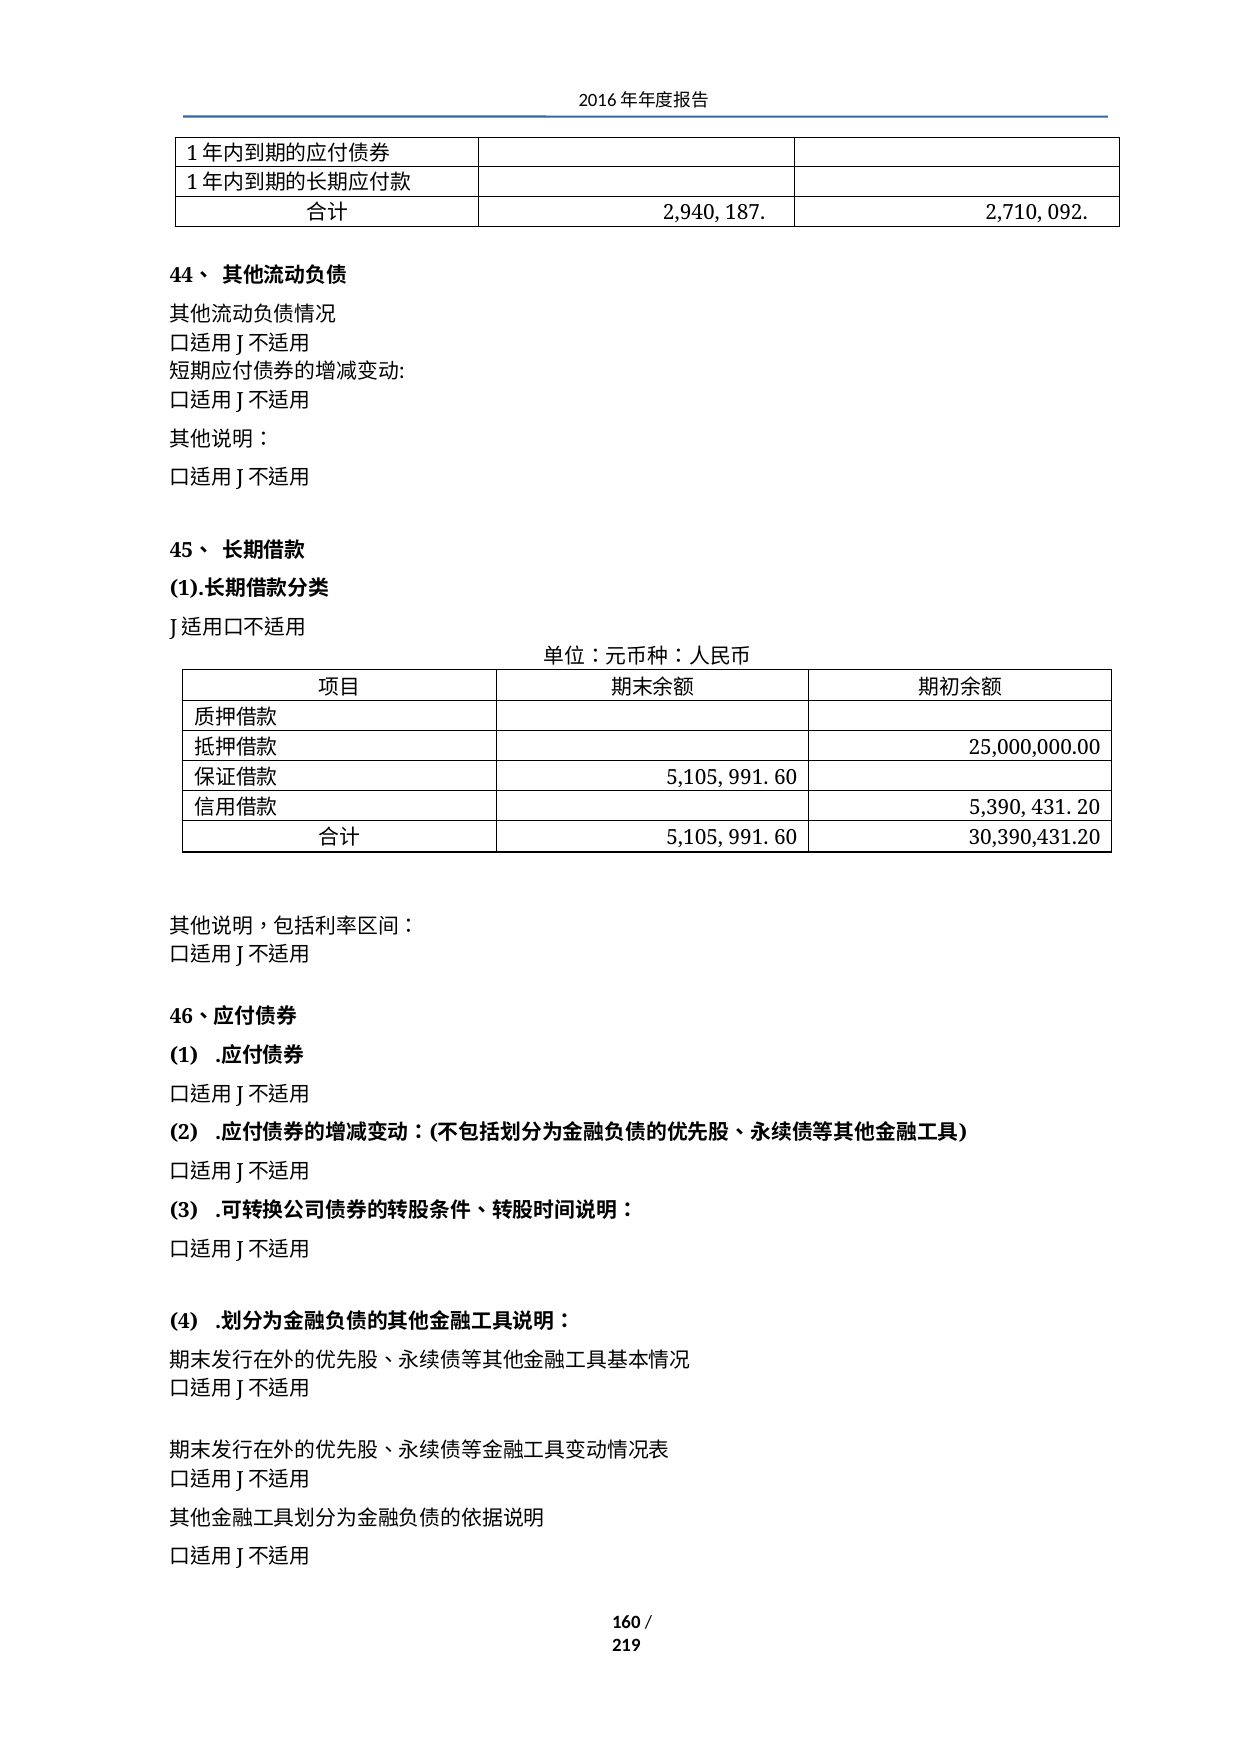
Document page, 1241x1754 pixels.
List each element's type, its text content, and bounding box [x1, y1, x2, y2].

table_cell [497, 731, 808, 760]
text 口适用J不适用 [169, 1373, 1125, 1402]
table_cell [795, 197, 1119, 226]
text 46、应付债券 [169, 1001, 1125, 1029]
text 其他金融工具划分为金融负债的依据说明 [169, 1503, 1125, 1531]
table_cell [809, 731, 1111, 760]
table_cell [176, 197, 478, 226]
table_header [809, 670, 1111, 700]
text J适用口不适用 [169, 612, 1125, 641]
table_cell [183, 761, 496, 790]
text 口适用J不适用 [169, 1541, 1125, 1570]
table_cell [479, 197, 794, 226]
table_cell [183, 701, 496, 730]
text 口适用J不适用 [169, 1079, 1125, 1107]
text 口适用J不适用 [169, 1464, 1125, 1492]
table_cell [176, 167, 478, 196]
text 口适用J不适用 [169, 1234, 1125, 1262]
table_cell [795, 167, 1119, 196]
text 45、 长期借款 [169, 535, 1125, 563]
text 口适用J不适用 [169, 385, 1125, 413]
text 短期应付债券的增减变动: [169, 356, 1125, 385]
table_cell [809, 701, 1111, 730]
list .可转换公司债券的转股条件、转股时间说明： [169, 1195, 1125, 1224]
text 口适用J不适用 [169, 462, 1125, 491]
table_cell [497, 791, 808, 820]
text 期末发行在外的优先股、永续债等其他金融工具基本情况 [169, 1345, 1125, 1373]
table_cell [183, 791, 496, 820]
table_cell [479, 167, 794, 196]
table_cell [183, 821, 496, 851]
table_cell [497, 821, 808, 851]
list .应付债券的增减变动：(不包括划分为金融负债的优先股、永续债等其他金融工具) [169, 1117, 1125, 1146]
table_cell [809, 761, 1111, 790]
text 其他流动负债情况 [169, 299, 1125, 328]
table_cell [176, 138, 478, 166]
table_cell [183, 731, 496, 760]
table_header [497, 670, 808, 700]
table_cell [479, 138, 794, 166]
list .划分为金融负债的其他金融工具说明： [169, 1306, 1125, 1335]
text 口适用J不适用 [169, 328, 1125, 356]
text 单位：元币种：人民币 [169, 641, 1125, 669]
list .应付债券 [169, 1040, 1125, 1068]
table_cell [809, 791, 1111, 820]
text 期末发行在外的优先股、永续债等金融工具变动情况表 [169, 1435, 1125, 1464]
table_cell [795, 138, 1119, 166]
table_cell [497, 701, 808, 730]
text 口适用J不适用 [169, 1156, 1125, 1185]
text 口适用J不适用 [169, 939, 1125, 968]
text (1).长期借款分类 [169, 573, 1125, 602]
text 其他说明： [169, 424, 1125, 452]
text 其他说明，包括利率区间： [169, 911, 1125, 939]
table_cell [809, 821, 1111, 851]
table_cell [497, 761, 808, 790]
text 44、 其他流动负债 [169, 261, 1125, 289]
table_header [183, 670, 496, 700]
